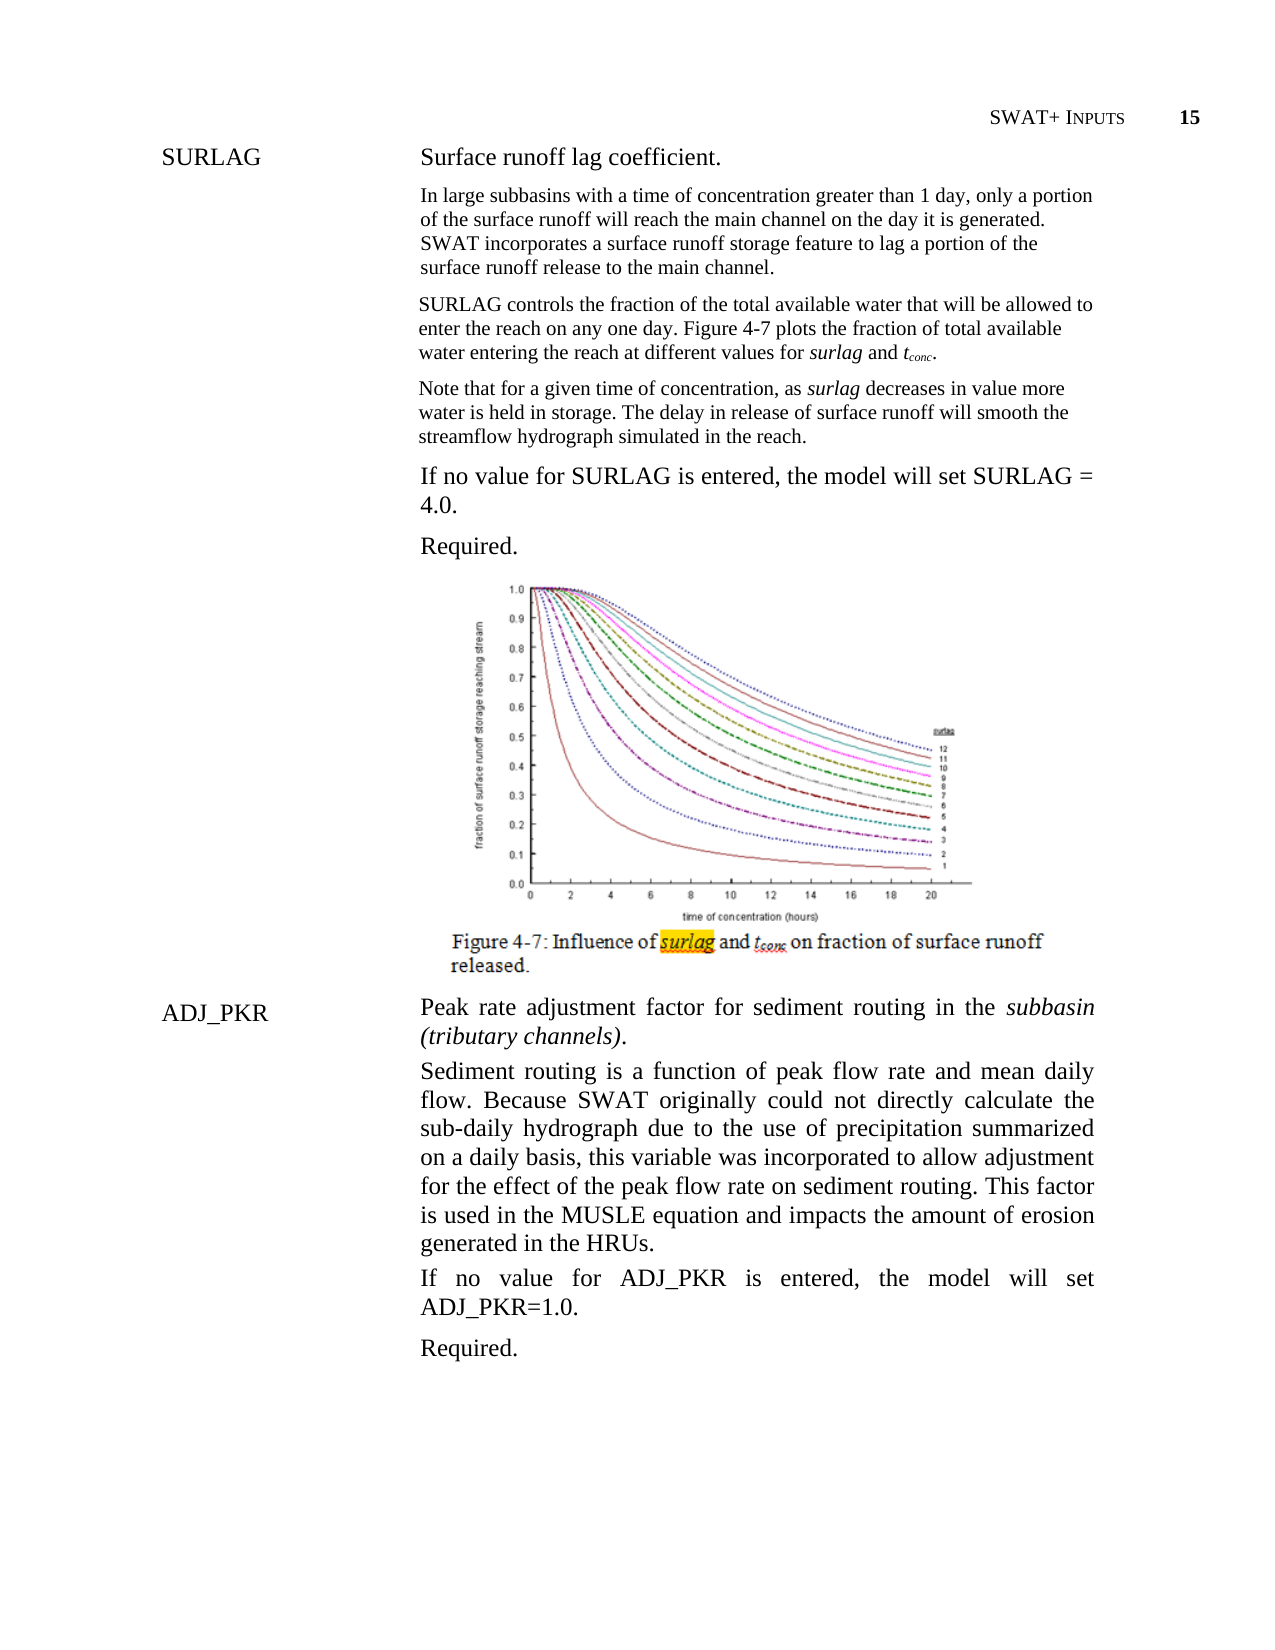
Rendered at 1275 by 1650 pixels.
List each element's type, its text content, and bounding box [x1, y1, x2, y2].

table_cell surlag [150, 129, 409, 986]
table_cell Peak rate adjustment factor for sediment routing in the subbasin (tributary channels). Sediment routing is a function of peak flow rate and mean daily flow. Because SWAT originally could not directly calculate the sub-daily hydrograph due to the use of precipitation summarized on a daily basis, this variable was incorporated to allow adjustment for the effect of the peak flow rate on sediment routing. This factor is used in the MUSLE equation and impacts the amount of erosion generated in the HRUs. If no value for ADJ_PKR is entered, the model will set ADJ_PKR=1.0. Required. [409, 986, 1106, 1362]
table_cell adj_pkr [150, 986, 409, 1362]
table_cell Surface runoff lag coefficient. In large subbasins with a time of concentration greater than 1 day, only a portion of the surface runoff will reach the main channel on the day it is generated. SWAT incorporates a surface runoff storage feature to lag a portion of the surface runoff release to the main channel. SURLAG controls the fraction of the total available water that will be allowed to enter the reach on any one day. Figure 4-7 plots the fraction of total available water entering the reach at different values for surlag and tconc. Note that for a given time of concentration, as surlag decreases in value more water is held in storage. The delay in release of surface runoff will smooth the streamflow hydrograph simulated in the reach. If no value for SURLAG is entered, the model will set SURLAG = 4.0. Required. [409, 129, 1106, 986]
